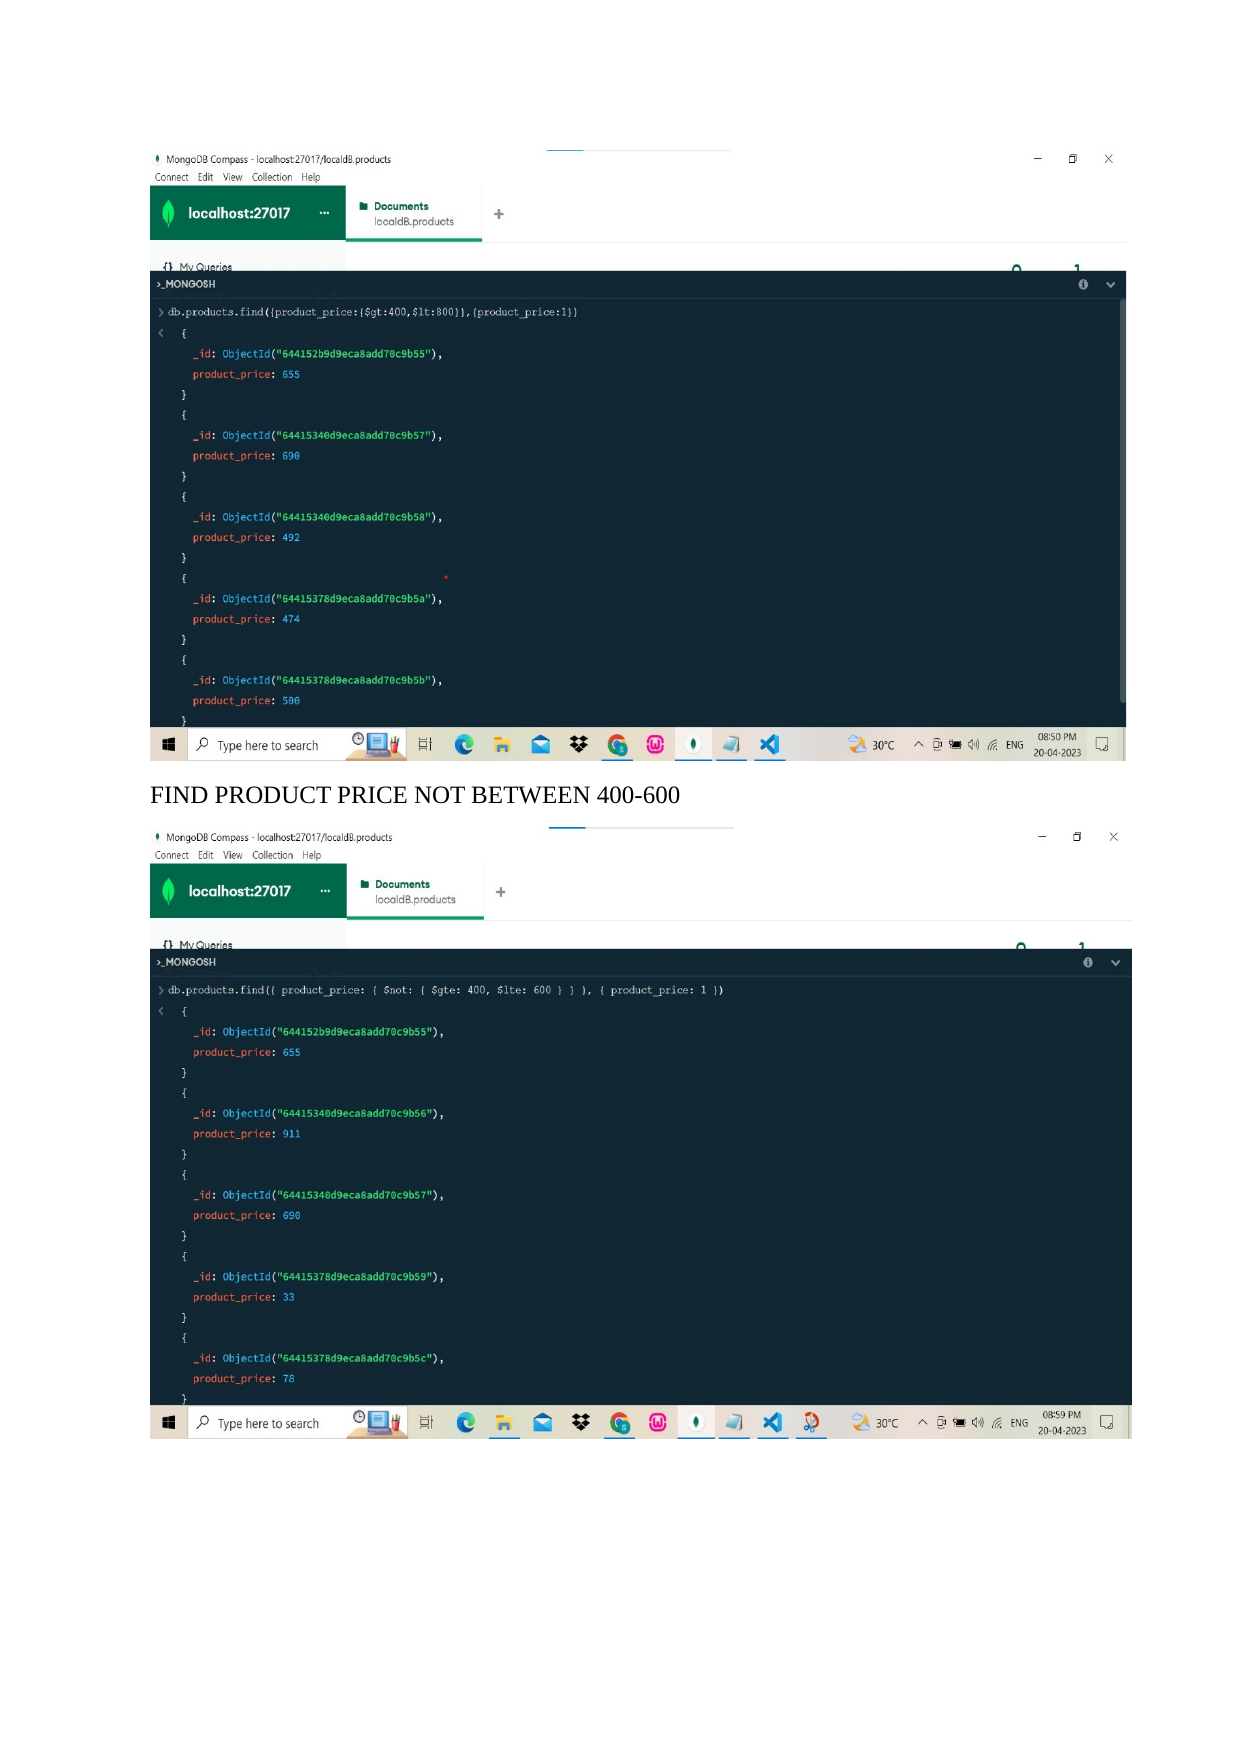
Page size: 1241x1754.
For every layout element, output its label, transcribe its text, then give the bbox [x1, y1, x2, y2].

picture [150, 150, 1127, 761]
picture [150, 827, 1132, 1439]
text FIND PRODUCT PRICE NOT BETWEEN 400-600 [150, 780, 1090, 808]
